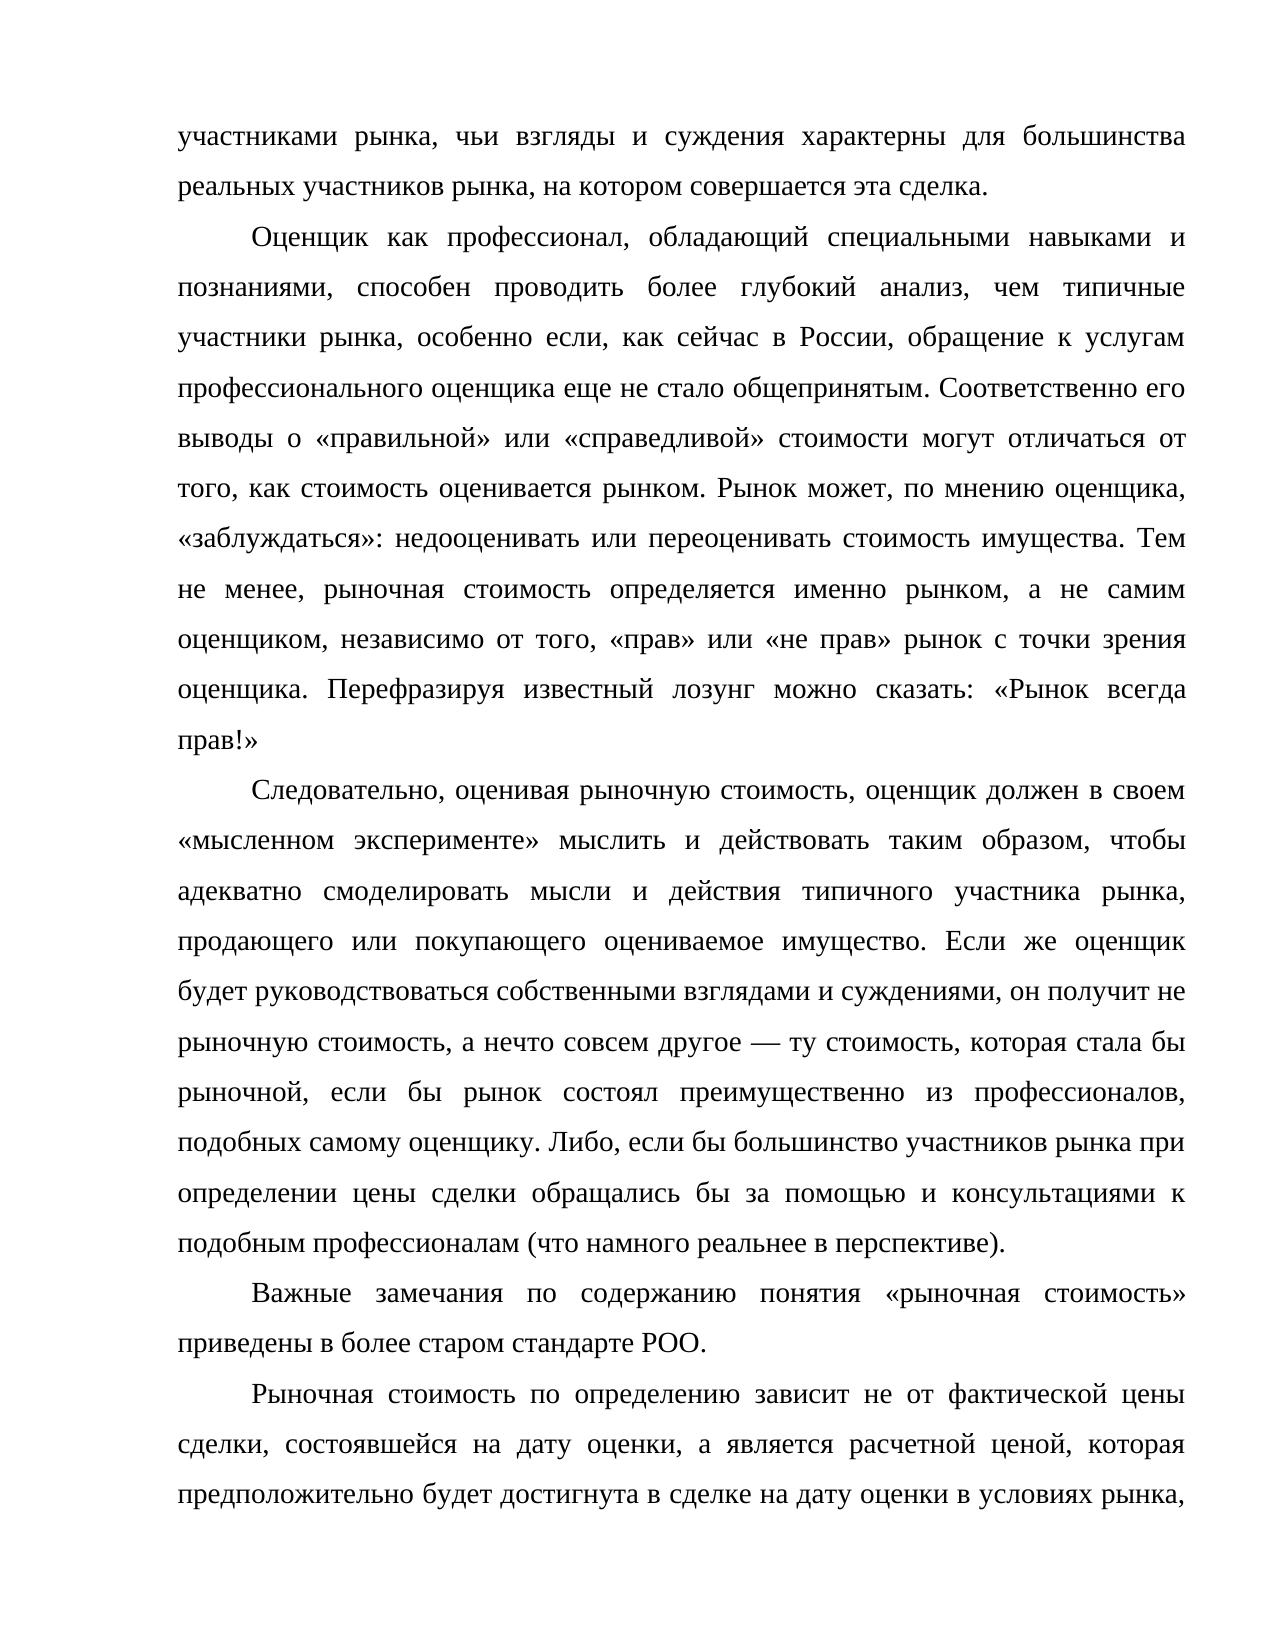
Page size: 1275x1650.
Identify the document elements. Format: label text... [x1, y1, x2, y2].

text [177, 1376, 1186, 1510]
text Следовательно, оценивая рыночную стоимость, оценщик должен в своем «мысленном эксперименте» мыслить и действовать таким образом, чтобы адекватно смоделировать мысли и действия типичного участника рынка, продающего или покупающего оцениваемое имущество. Если же оценщик будет руководствоваться собственными взглядами и суждениями, он получит не рыночную стоимость, а нечто совсем другое — ту стоимость, которая стала бы рыночной, если бы рынок состоял преимущественно из профессионалов, подобных самому оценщику. Либо, если бы большинство участников рынка при определении цены сделки обращались бы за помощью и консультациями к подобным профессионалам (что намного реальнее в перспективе). [177, 772, 1186, 1258]
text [177, 118, 1186, 202]
text Оценщик как профессионал, обладающий специальными навыками и познаниями, способен проводить более глубокий анализ, чем типичные участники рынка, особенно если, как сейчас в России, обращение к услугам профессионального оценщика еще не стало общепринятым. Соответственно его выводы о «правильной» или «справедливой» стоимости могут отличаться от того, как стоимость оценивается рынком. Рынок может, по мнению оценщика, «заблуждаться»: недооценивать или переоценивать стоимость имущества. Тем не менее, рыночная стоимость определяется именно рынком, а не самим оценщиком, независимо от того, «прав» или «не прав» рынок с точки зрения оценщика. Перефразируя известный лозунг можно сказать: «Рынок всегда прав!» [177, 219, 1186, 755]
text Важные замечания по содержанию понятия «рыночная стоимость» приведены в более старом стандарте РОО. [177, 1275, 1186, 1359]
